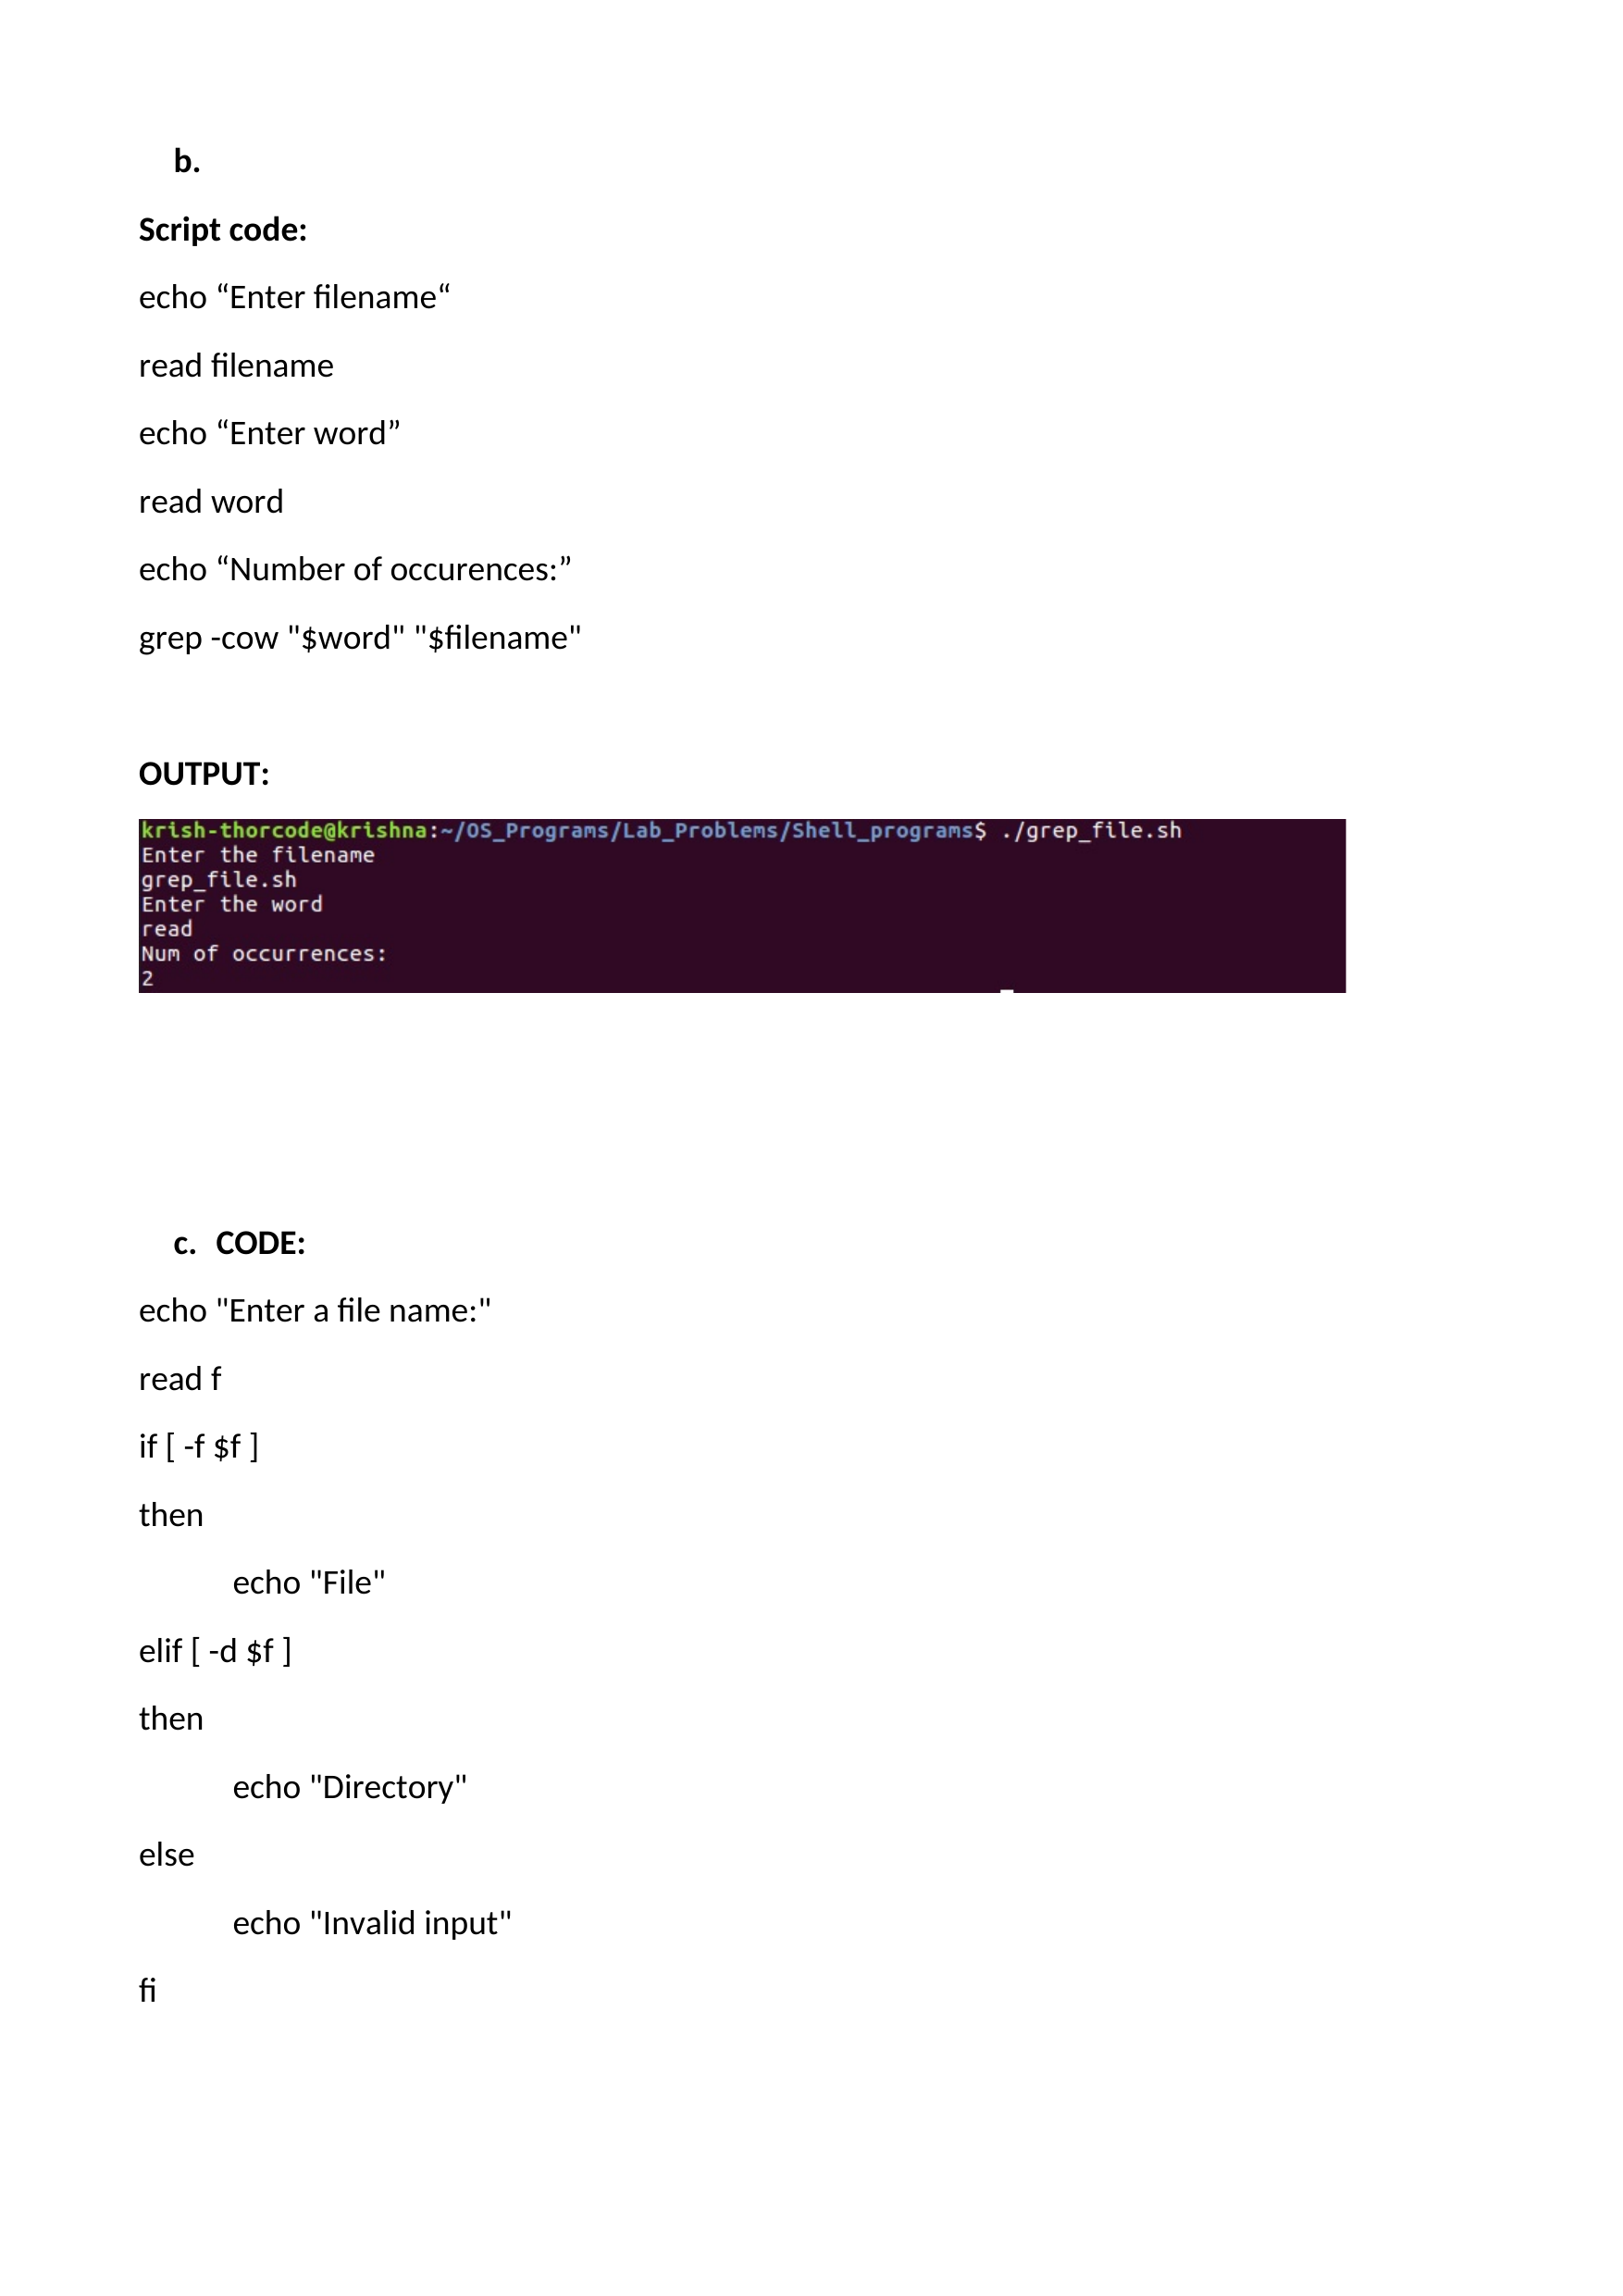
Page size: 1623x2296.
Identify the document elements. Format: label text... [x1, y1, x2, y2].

text echo “Enter filename“ [139, 275, 1484, 317]
text echo "Invalid input" [139, 1901, 1484, 1943]
text echo "File" [139, 1560, 1484, 1603]
text if [ -f $f ] [139, 1424, 1484, 1467]
text echo “Enter word” [139, 411, 1484, 453]
text echo “Number of occurences:” [139, 547, 1484, 590]
text else [139, 1832, 1484, 1875]
picture [139, 819, 1346, 993]
text read f [139, 1357, 1484, 1398]
text grep -cow "$word" "$filename" [139, 615, 1484, 658]
list CODE: [173, 1220, 1484, 1262]
text elif [ -d $f ] [139, 1629, 1484, 1671]
text Script code: [139, 206, 1484, 249]
text then [139, 1696, 1484, 1739]
text echo "Enter a file name:" [139, 1288, 1484, 1331]
text fi [139, 1968, 1484, 2011]
text read filename [139, 343, 1484, 385]
text echo "Directory" [139, 1765, 1484, 1807]
text read word [139, 479, 1484, 521]
text OUTPUT: [139, 751, 1484, 794]
text then [139, 1493, 1484, 1534]
